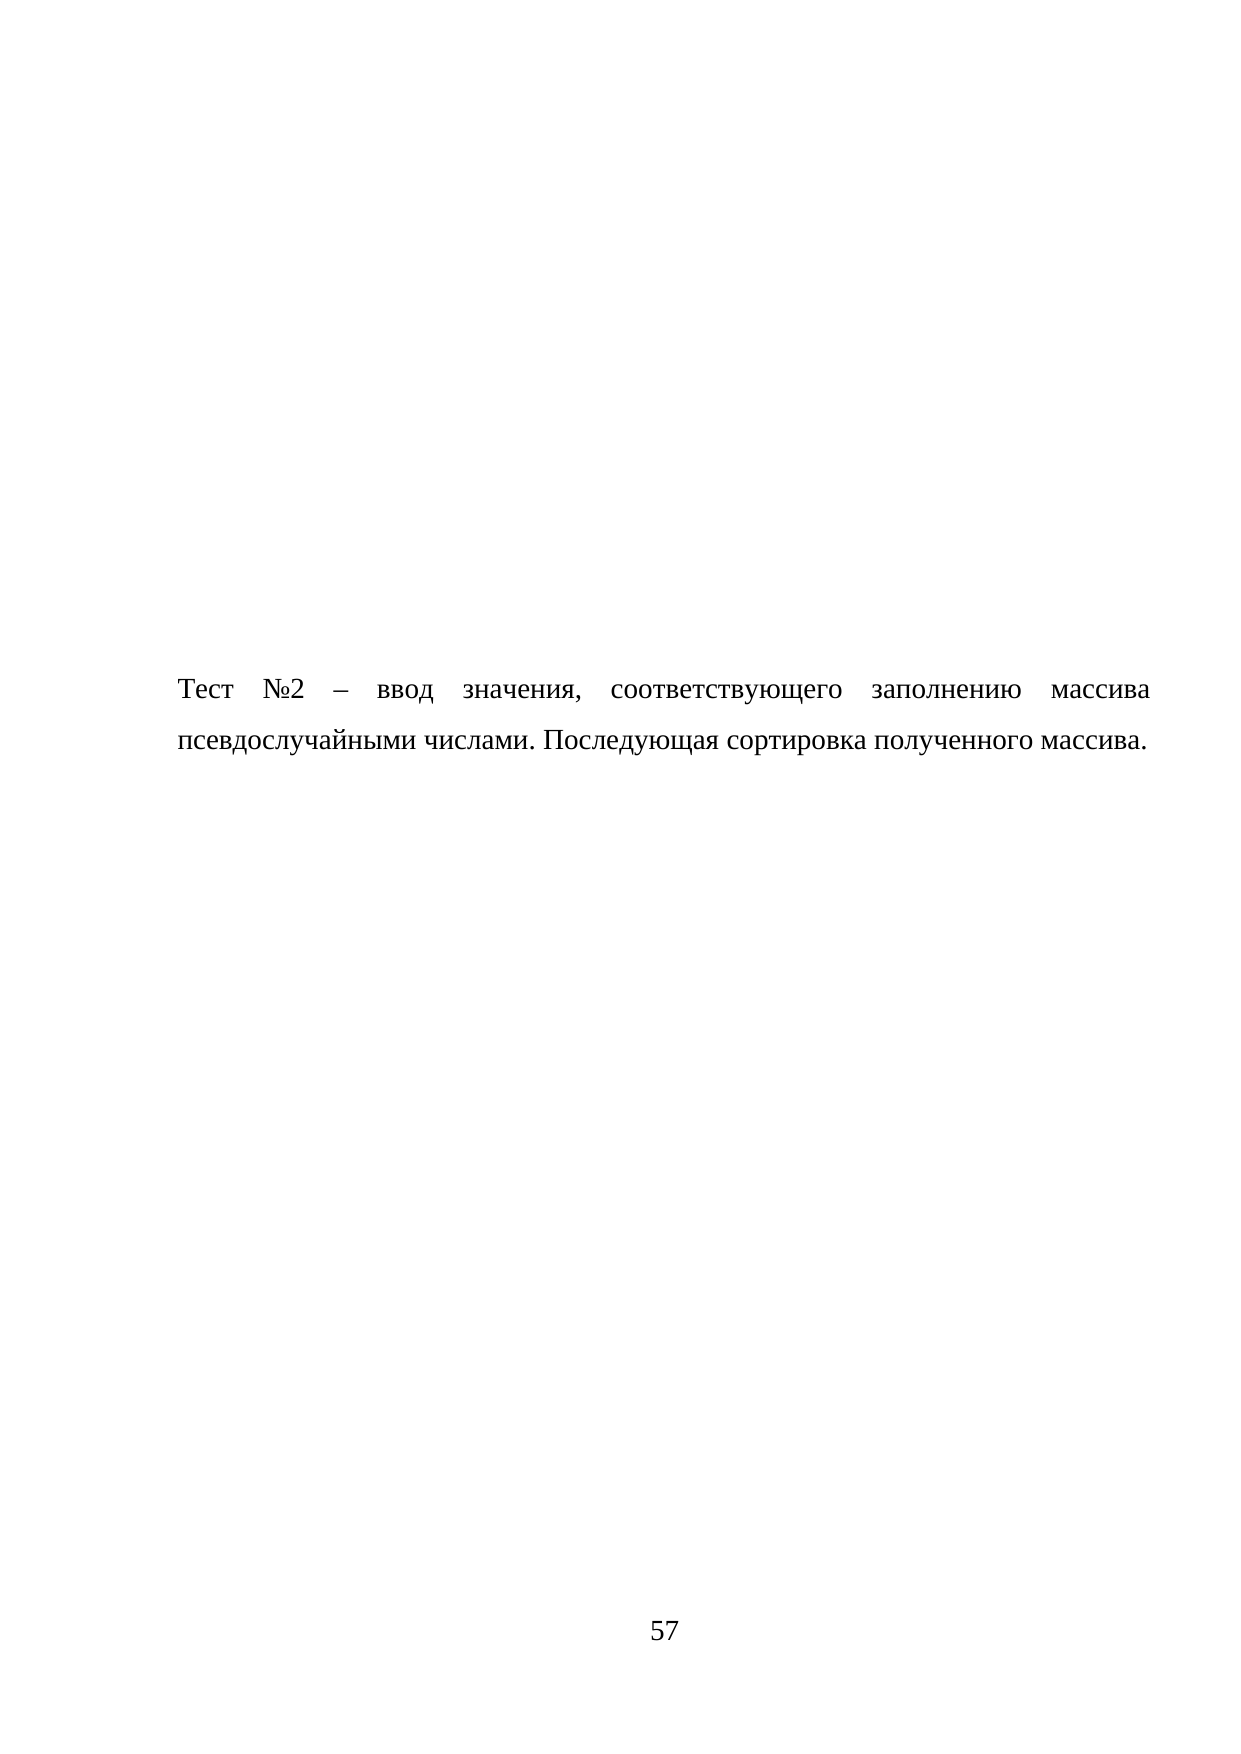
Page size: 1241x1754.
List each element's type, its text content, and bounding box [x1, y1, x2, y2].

text Тест №2 – ввод значения, соответствующего заполнению массива псевдослучайными числами. Последующая сортировка полученного массива. [177, 672, 1152, 755]
